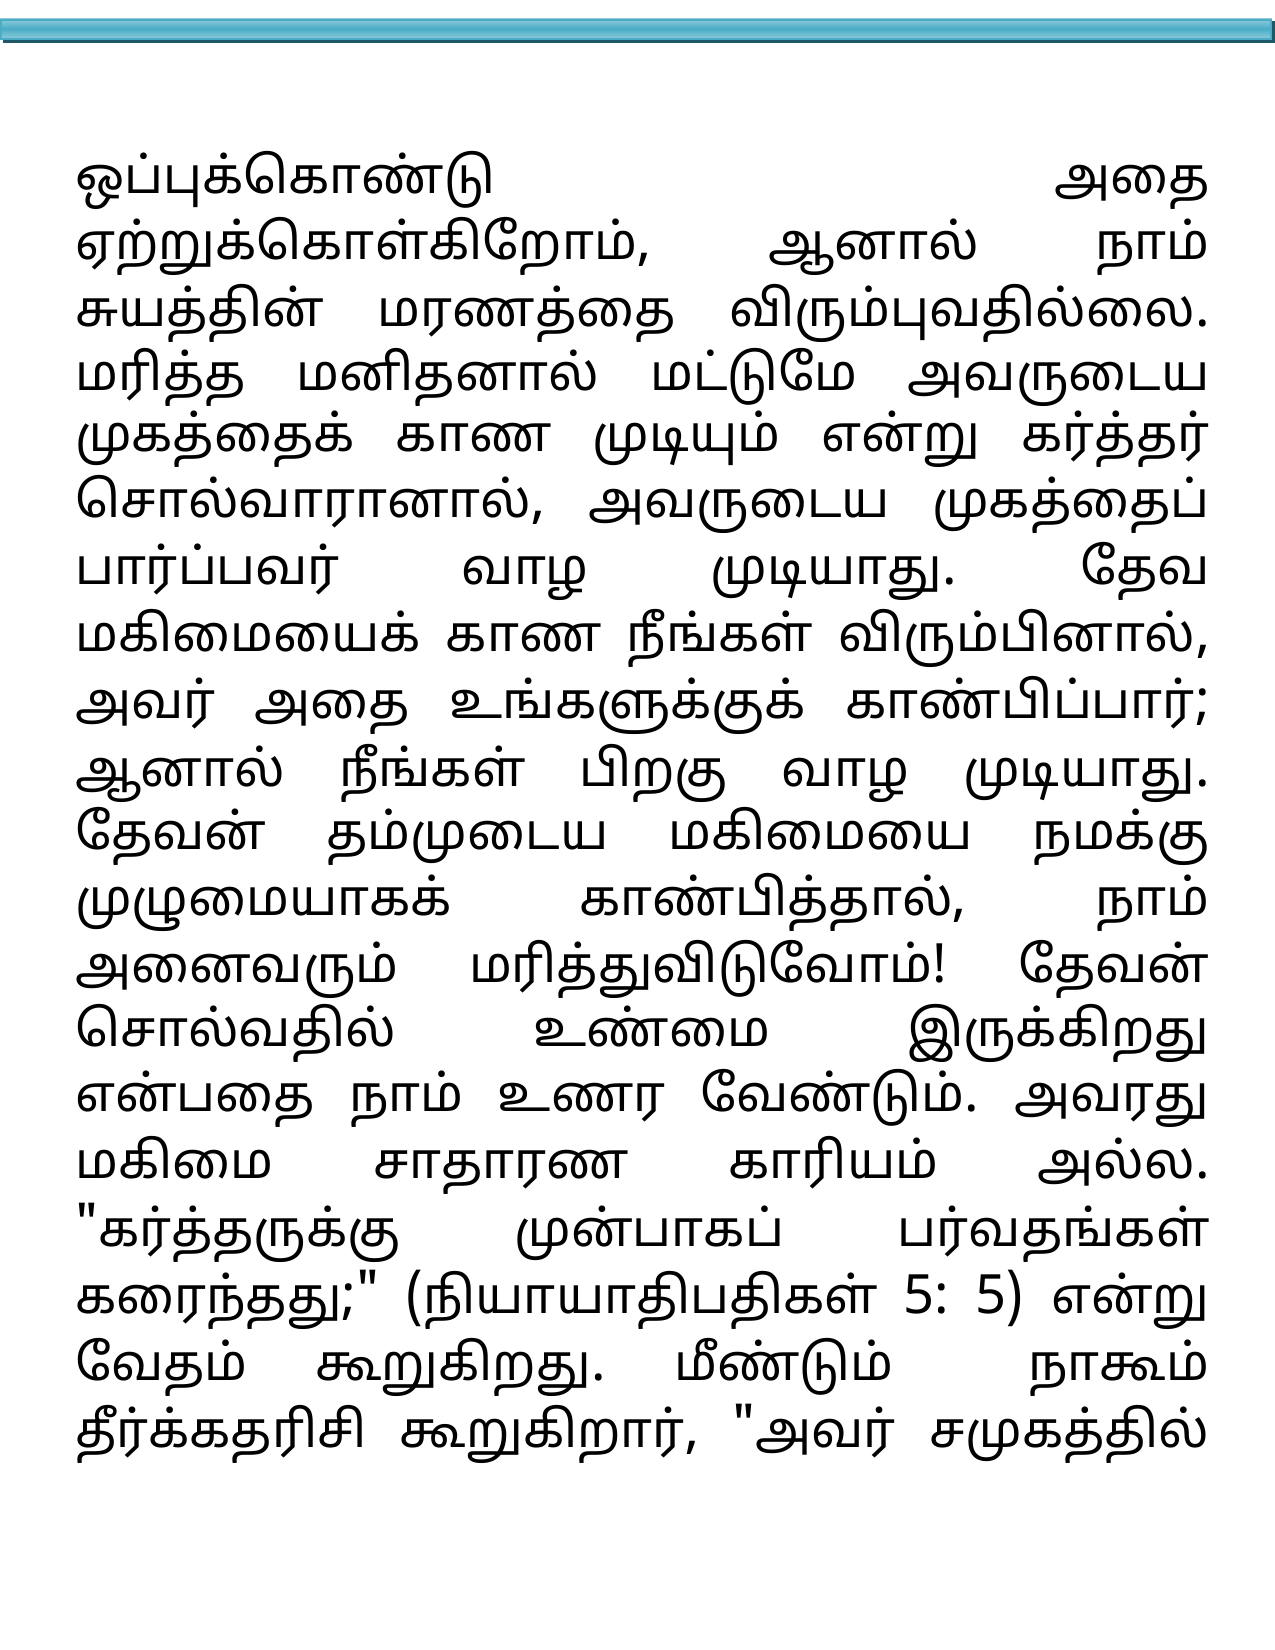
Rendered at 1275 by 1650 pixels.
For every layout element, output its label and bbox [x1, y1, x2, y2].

text [75, 150, 1209, 1468]
